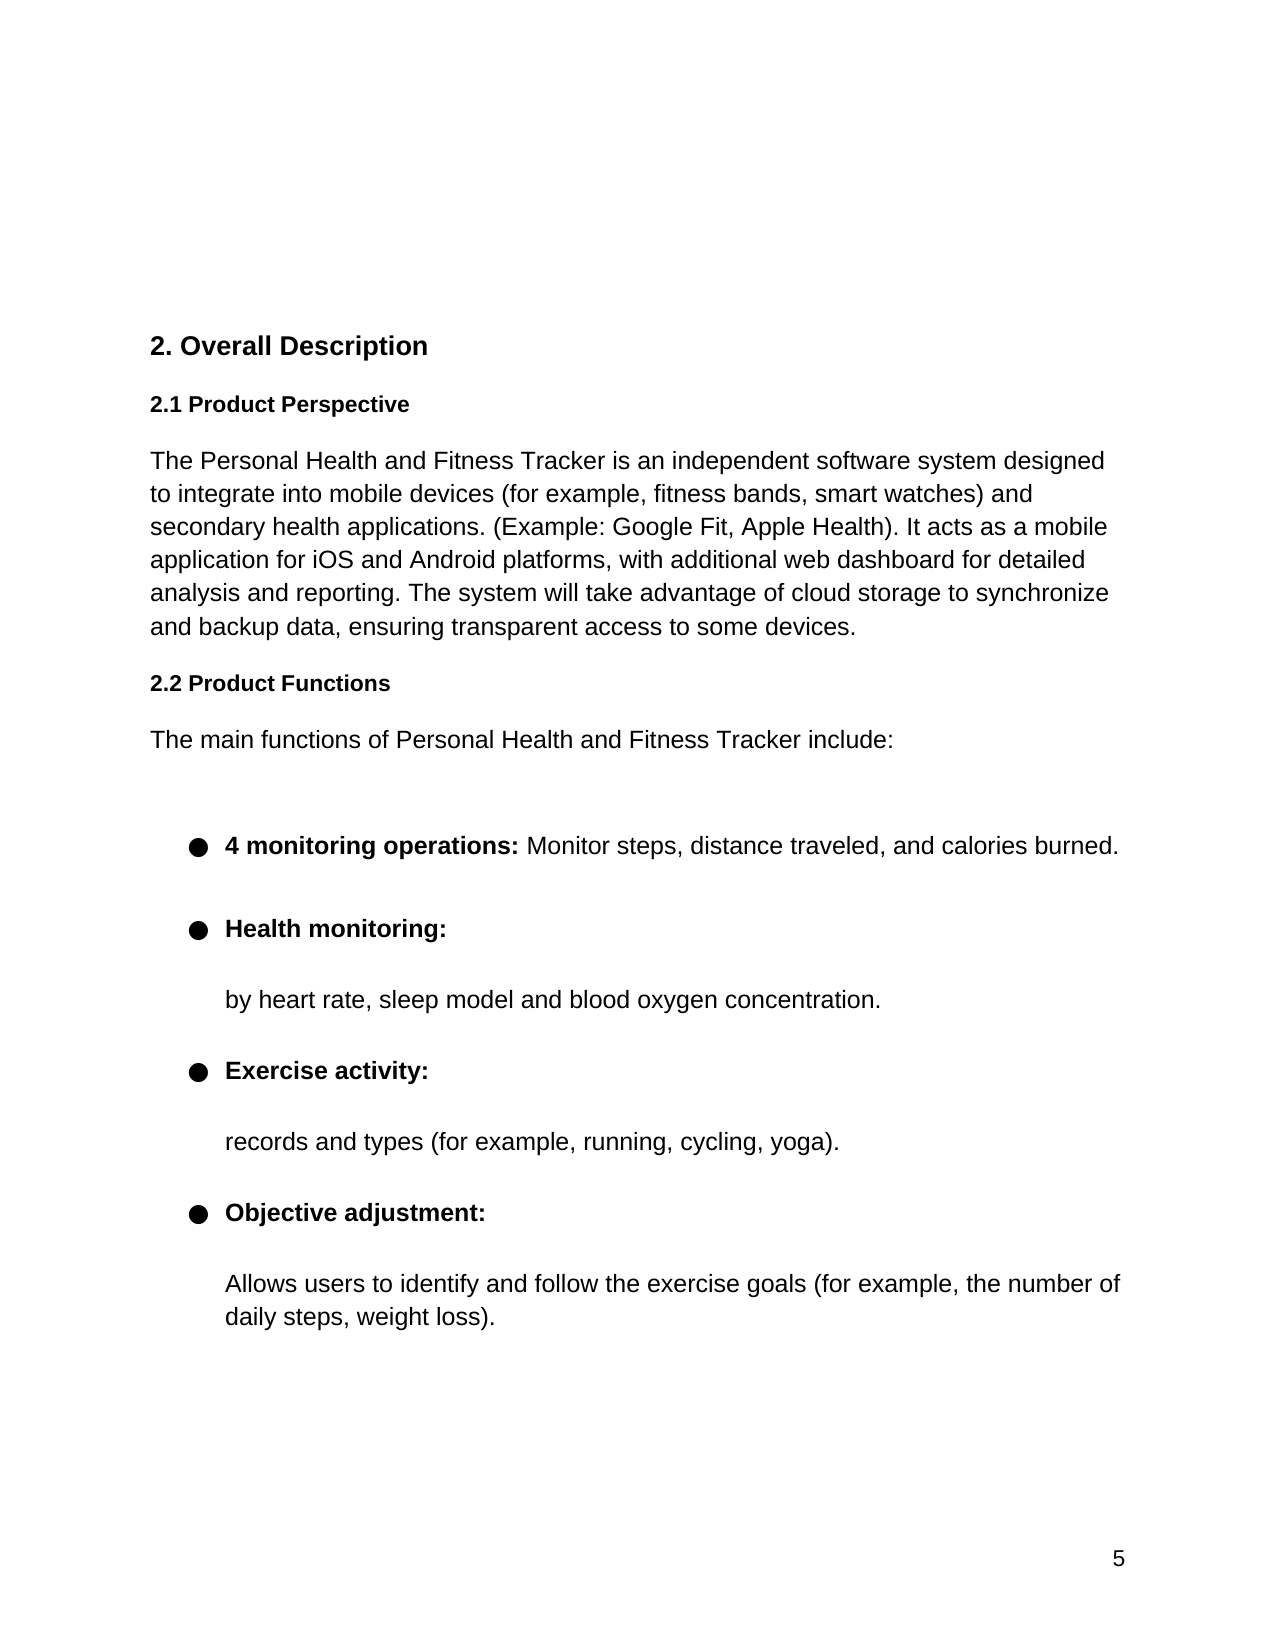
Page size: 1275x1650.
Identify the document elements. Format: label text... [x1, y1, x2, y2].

subtitle by heart rate, sleep model and blood oxygen concentration. [225, 985, 1125, 1013]
subtitle Exercise activity: [187, 1043, 1125, 1094]
subtitle Health monitoring: [187, 901, 1125, 952]
subtitle records and types (for example, running, cycling, yoga). [225, 1127, 1125, 1155]
subtitle Objective adjustment: [187, 1185, 1125, 1236]
subtitle 4 monitoring operations: Monitor steps, distance traveled, and calories burned. [187, 817, 1125, 868]
subtitle Allows users to identify and follow the exercise goals (for example, the number of daily steps, weight loss). [225, 1268, 1125, 1330]
subtitle 2.2 Product Functions [150, 669, 1125, 696]
subtitle 2.1 Product Perspective [150, 391, 1125, 417]
subtitle 2. Overall Description [150, 330, 1125, 361]
subtitle The main functions of Personal Health and Fitness Tracker include: [150, 725, 1125, 753]
subtitle The Personal Health and Fitness Tracker is an independent software system designed to integrate into mobile devices (for example, fitness bands, smart watches) and secondary health applications. (Example: Google Fit, Apple Health). It acts as a mobile application for iOS and Android platforms, with additional web dashboard for detailed analysis and reporting. The system will take advantage of cloud storage to synchronize and backup data, ensuring transparent access to some devices. [150, 446, 1125, 640]
